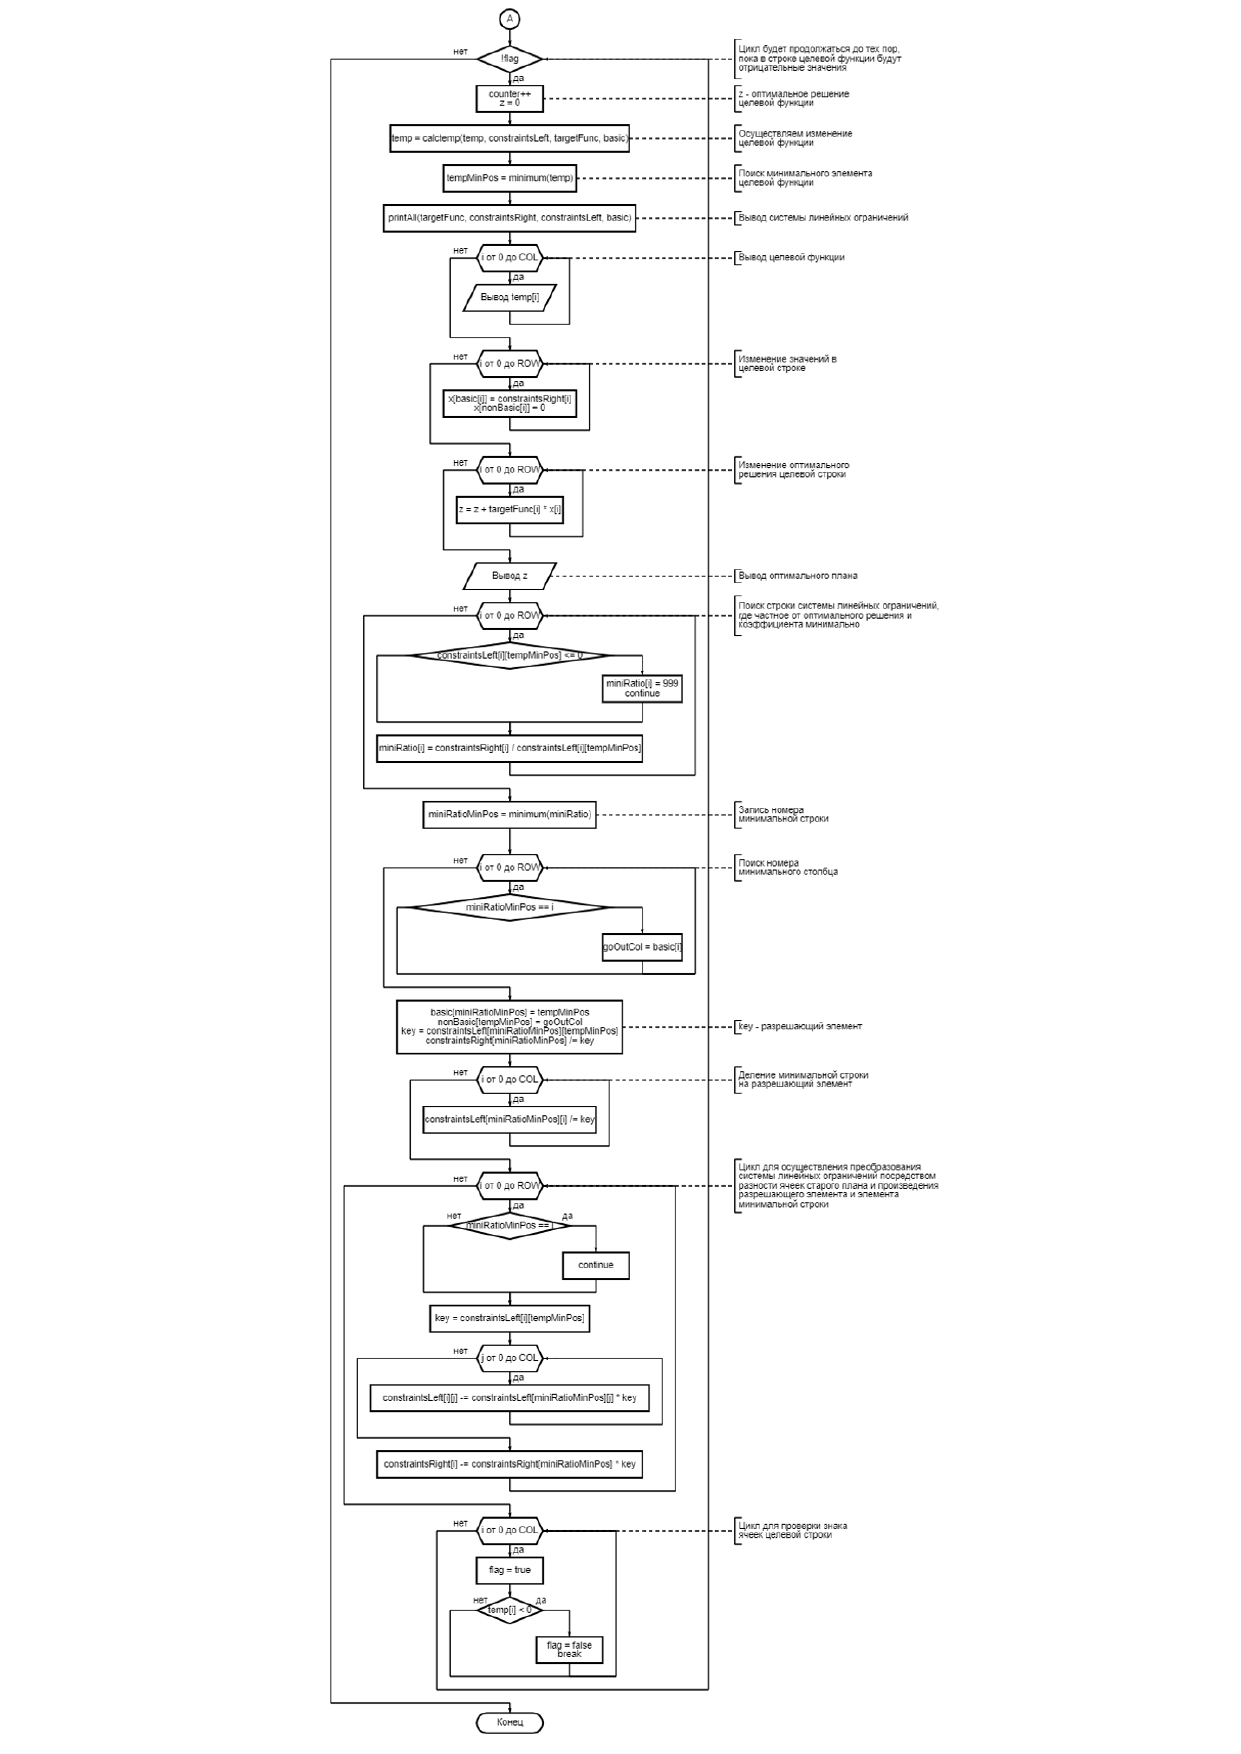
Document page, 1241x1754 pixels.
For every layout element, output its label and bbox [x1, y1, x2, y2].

picture [317, 1, 955, 1746]
